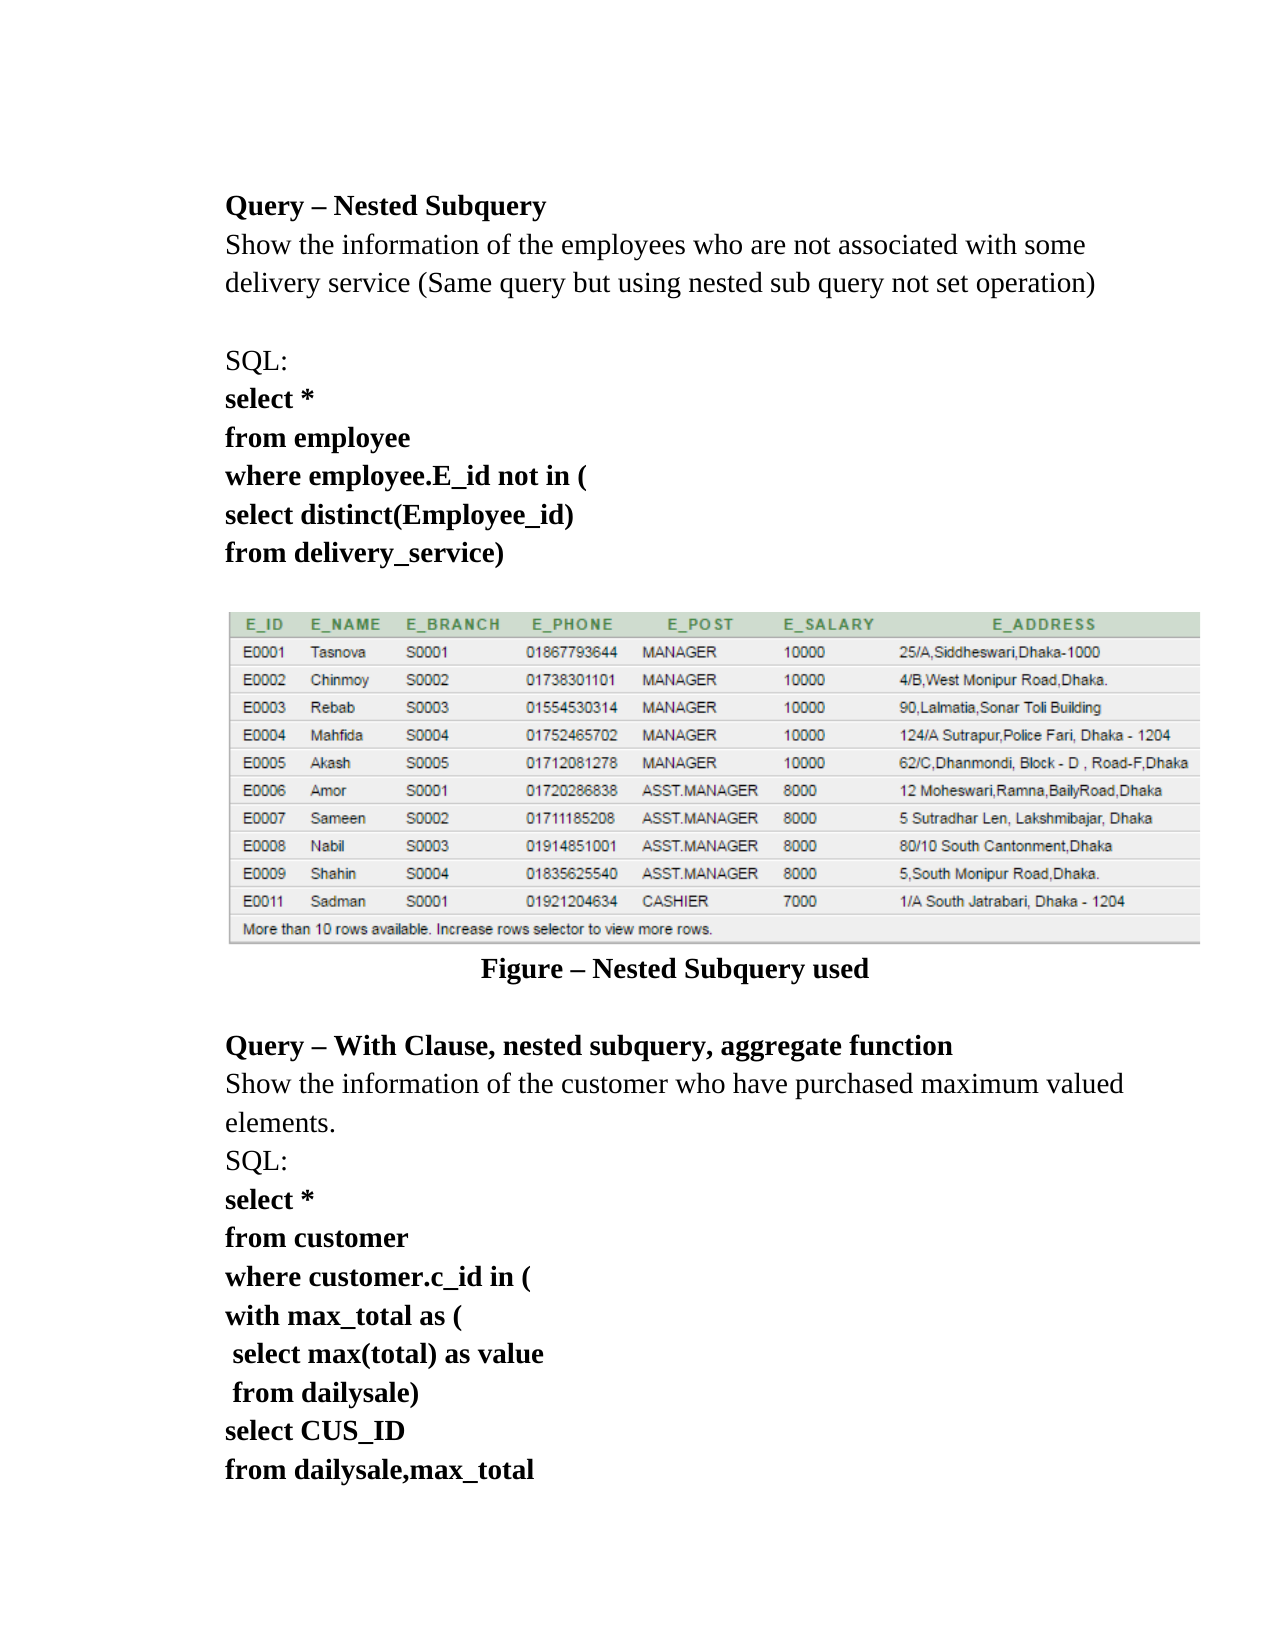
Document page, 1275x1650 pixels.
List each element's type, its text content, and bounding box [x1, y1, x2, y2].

text select * [225, 1182, 1125, 1216]
text select CUS_ID [225, 1413, 1125, 1447]
text Show the information of the customer who have purchased maximum valued elements. [225, 1066, 1125, 1138]
text SQL: [225, 1143, 1125, 1177]
text Show the information of the employees who are not associated with some delivery service (Same query but using nested sub query not set operation) [225, 227, 1125, 299]
text Figure – Nested Subquery used [225, 951, 1125, 984]
text from employee [225, 420, 1125, 453]
text Query – With Clause, nested subquery, aggregate function [225, 1028, 1125, 1061]
text select max(total) as value [225, 1336, 1125, 1370]
text with max_total as ( [225, 1298, 1125, 1331]
text select distinct(Employee_id) [225, 497, 1125, 530]
text from dailysale,max_total [225, 1452, 1125, 1485]
text Query – Nested Subquery [225, 188, 1125, 222]
text select * [225, 381, 1125, 415]
picture [225, 612, 1200, 947]
text from customer [225, 1221, 1125, 1254]
text where customer.c_id in ( [225, 1259, 1125, 1293]
text SQL: [225, 343, 1125, 376]
text from dailysale) [225, 1375, 1125, 1408]
text from delivery_service) [225, 535, 1125, 569]
text where employee.E_id not in ( [225, 458, 1125, 492]
